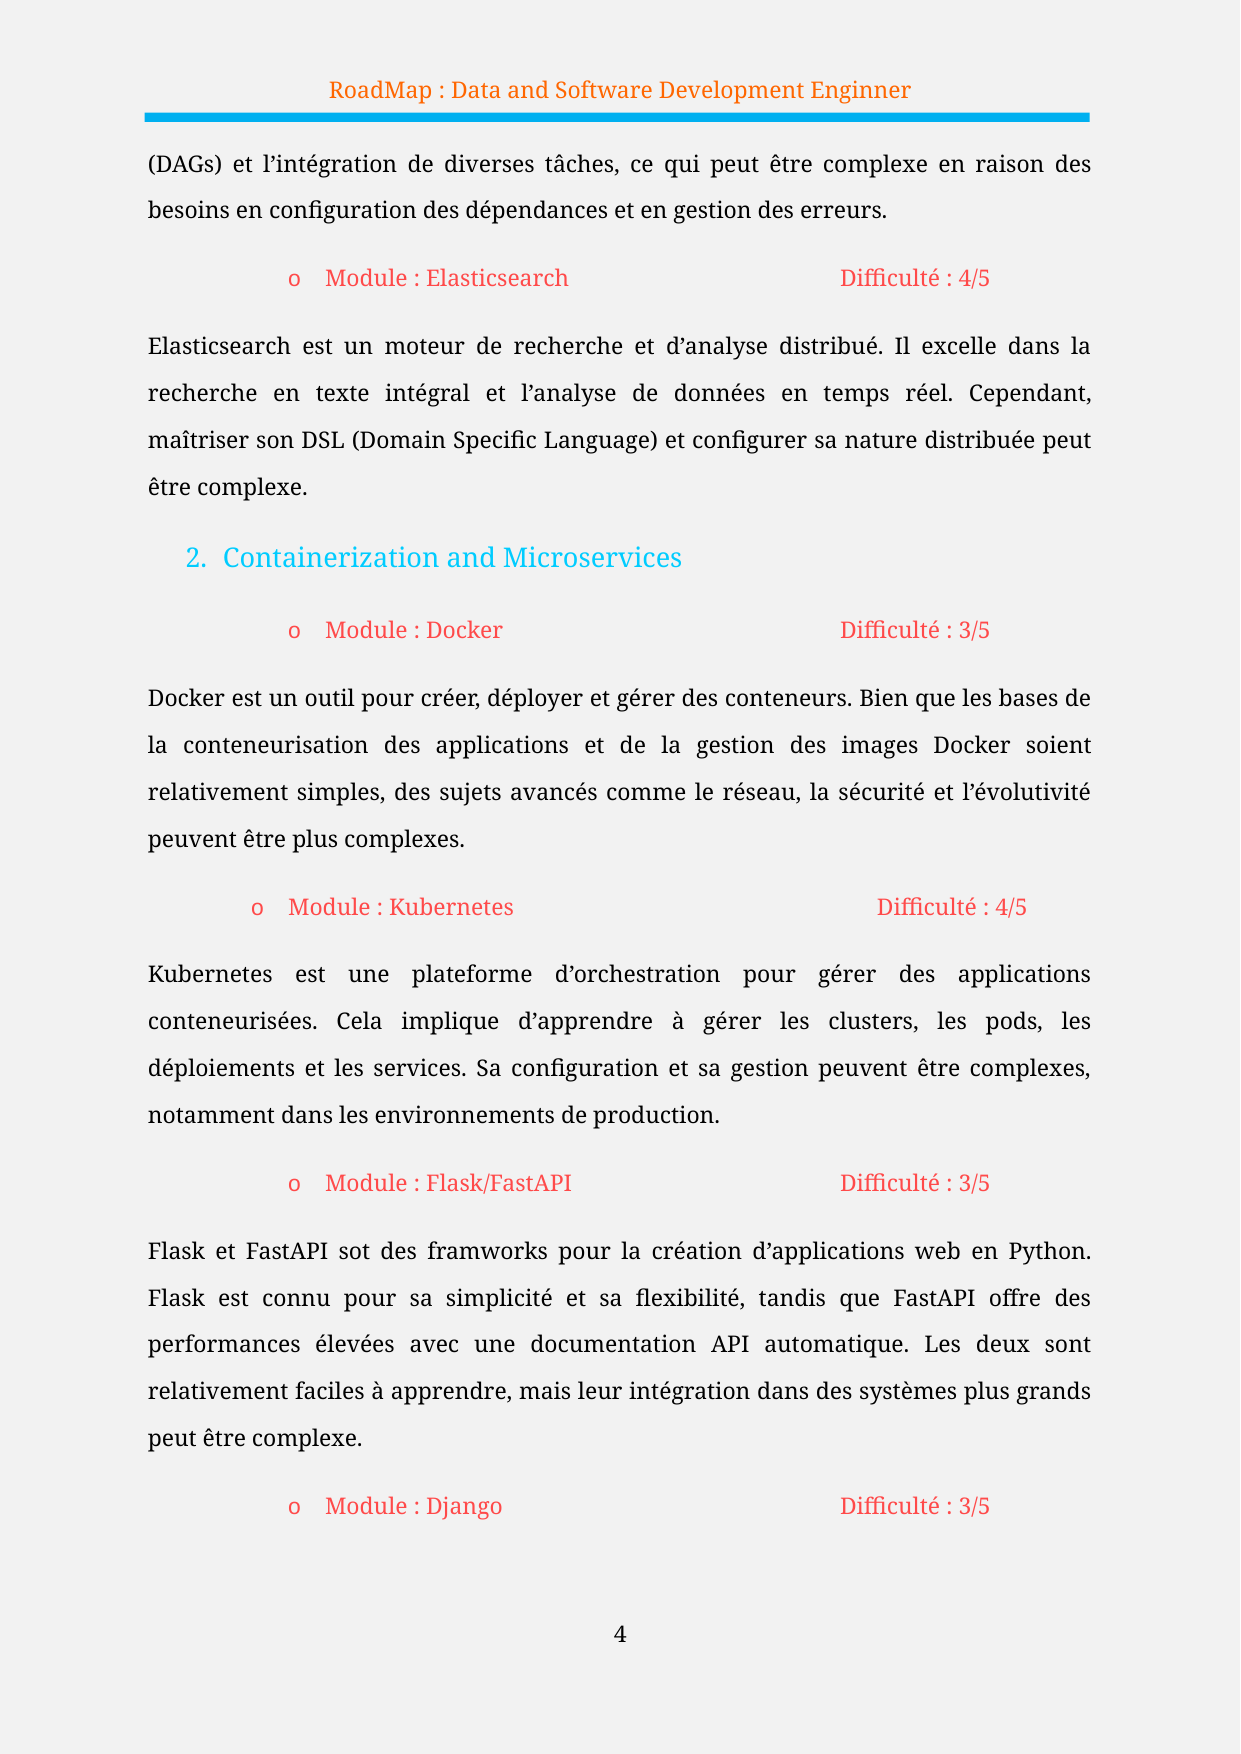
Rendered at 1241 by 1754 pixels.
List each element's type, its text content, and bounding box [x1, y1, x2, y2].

list Module : Django Difficulté : 3/5 [185, 1490, 1093, 1521]
list Module : Kubernetes Difficulté : 4/5 [185, 891, 1093, 922]
list Module : Docker Difficulté : 3/5 [185, 614, 1093, 646]
text Flask et FastAPI sot des framworks pour la création d’applications web en Python. Flask est connu pour sa simplicité et sa flexibilité, tandis que FastAPI offre des performances élevées avec une documentation API automatique. Les deux sont relativement faciles à apprendre, mais leur intégration dans des systèmes plus grands peut être complexe. [148, 1234, 1093, 1453]
text Kubernetes est une plateforme d’orchestration pour gérer des applications conteneurisées. Cela implique d’apprendre à gérer les clusters, les pods, les déploiements et les services. Sa configuration et sa gestion peuvent être complexes, notamment dans les environnements de production. [148, 958, 1093, 1130]
subtitle Containerization and Microservices [185, 538, 1093, 575]
text Docker est un outil pour créer, déployer et gérer des conteneurs. Bien que les bases de la conteneurisation des applications et de la gestion des images Docker soient relativement simples, des sujets avancés comme le réseau, la sécurité et l’évolutivité peuvent être plus complexes. [148, 682, 1093, 854]
text Elasticsearch est un moteur de recherche et d’analyse distribué. Il excelle dans la recherche en texte intégral et l’analyse de données en temps réel. Cependant, maîtriser son DSL (Domain Specific Language) et configurer sa nature distribuée peut être complexe. [148, 330, 1093, 502]
list Module : Flask/FastAPI Difficulté : 3/5 [185, 1167, 1093, 1198]
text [148, 148, 1093, 226]
list Module : Elasticsearch Difficulté : 4/5 [185, 262, 1093, 293]
